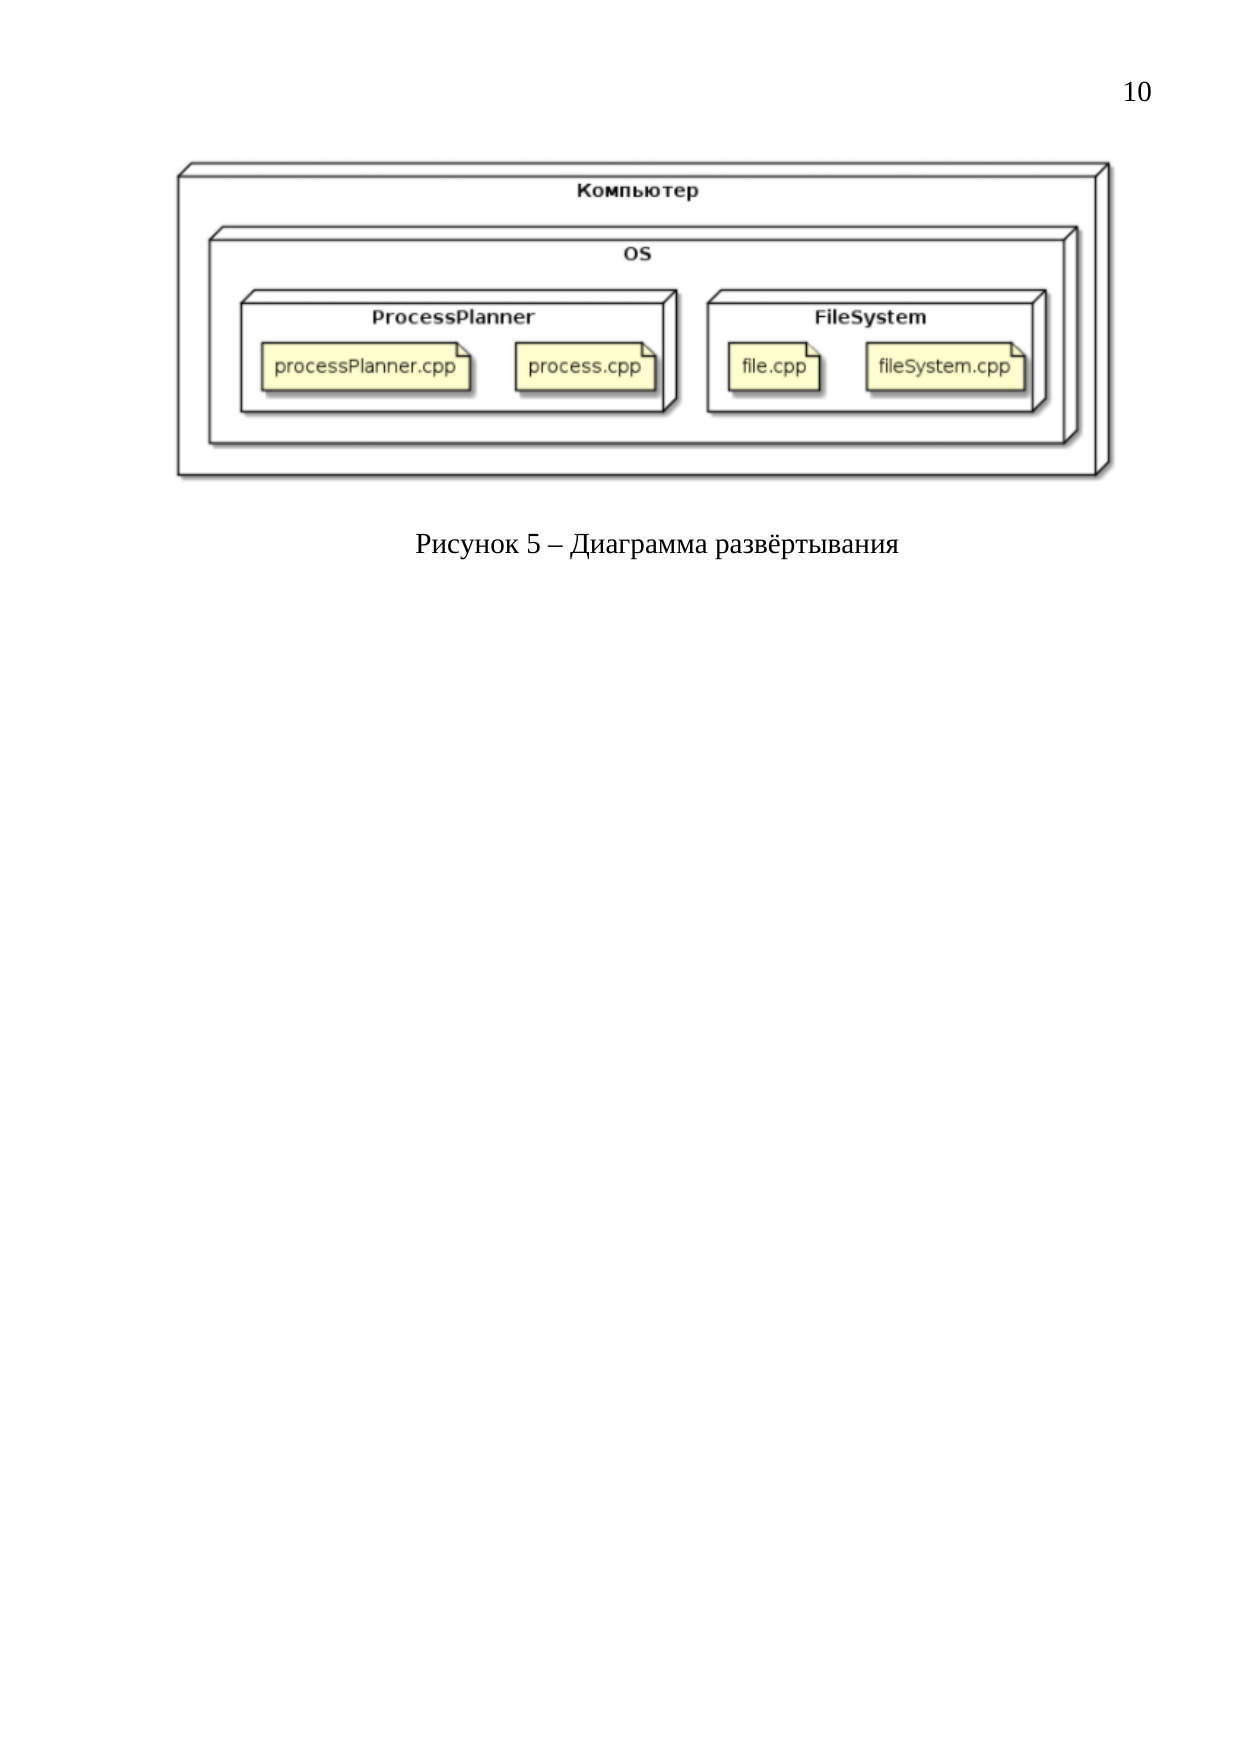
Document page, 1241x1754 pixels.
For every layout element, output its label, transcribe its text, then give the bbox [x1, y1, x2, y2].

picture [162, 141, 1152, 489]
text Рисунок 5 – Диаграмма развёртывания [162, 526, 1152, 559]
